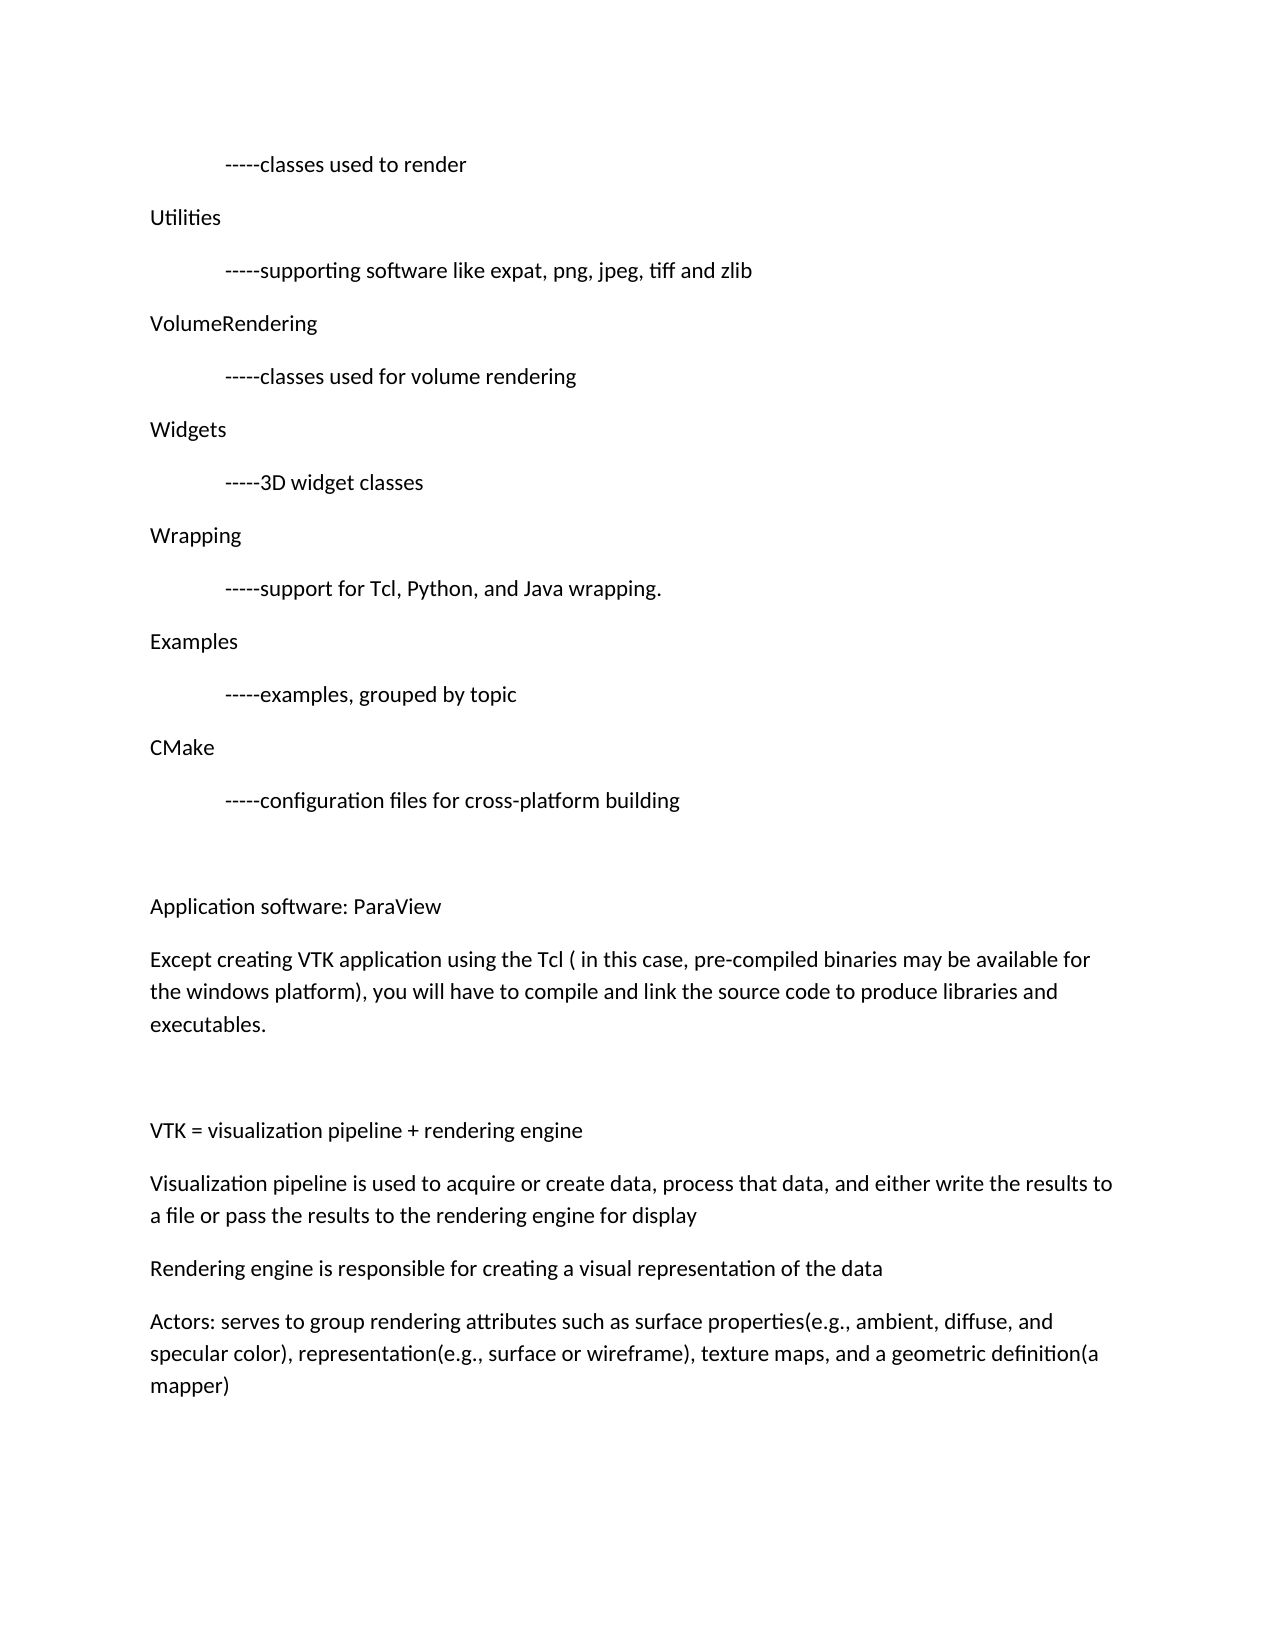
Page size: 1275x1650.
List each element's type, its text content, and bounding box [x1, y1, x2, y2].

text -----support for Tcl, Python, and Java wrapping. [150, 574, 1125, 602]
text Except creating VTK application using the Tcl ( in this case, pre-compiled binaries may be available for the windows platform), you will have to compile and link the source code to produce libraries and executables. [150, 945, 1125, 1038]
text CMake [150, 733, 1125, 761]
text Actors: serves to group rendering attributes such as surface properties(e.g., ambient, diffuse, and specular color), representation(e.g., surface or wireframe), texture maps, and a geometric definition(a mapper) [150, 1307, 1125, 1399]
text Utilities [150, 203, 1125, 231]
text Examples [150, 627, 1125, 655]
text Widgets [150, 415, 1125, 443]
text Visualization pipeline is used to acquire or create data, process that data, and either write the results to a file or pass the results to the rendering engine for display [150, 1169, 1125, 1229]
text -----supporting software like expat, png, jpeg, tiff and zlib [150, 256, 1125, 284]
text -----3D widget classes [150, 468, 1125, 496]
text -----examples, grouped by topic [150, 680, 1125, 708]
text VTK = visualization pipeline + rendering engine [150, 1116, 1125, 1144]
text Rendering engine is responsible for creating a visual representation of the data [150, 1254, 1125, 1282]
text VolumeRendering [150, 309, 1125, 337]
text -----classes used to render [150, 150, 1125, 178]
text -----classes used for volume rendering [150, 362, 1125, 390]
text Application software: ParaView [150, 892, 1125, 920]
text -----configuration files for cross-platform building [150, 786, 1125, 814]
text Wrapping [150, 521, 1125, 549]
